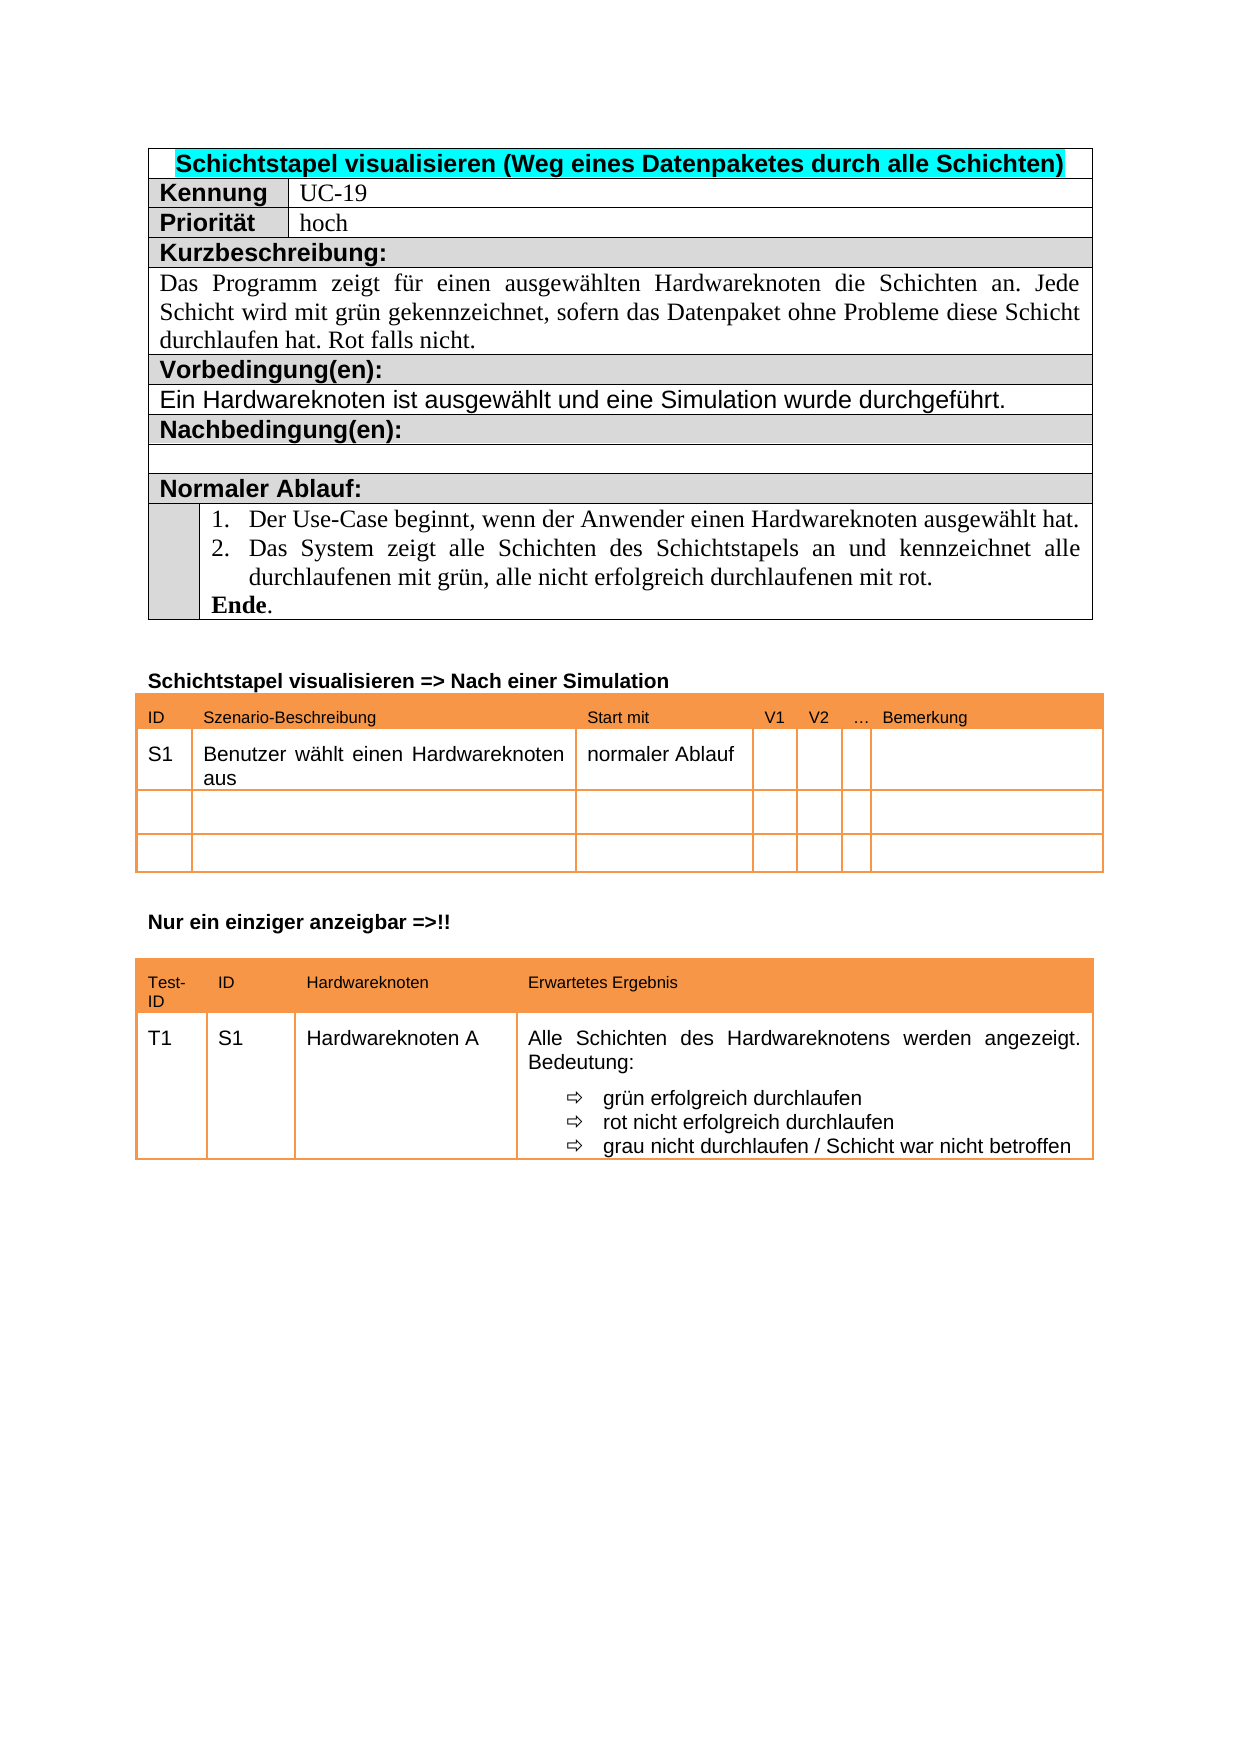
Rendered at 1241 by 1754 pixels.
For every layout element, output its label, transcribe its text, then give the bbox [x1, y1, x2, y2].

table_cell [798, 729, 841, 789]
table_cell Das Programm zeigt für einen ausgewählten Hardwareknoten die Schichten an. Jede Schicht wird mit grün gekennzeichnet, sofern das Datenpaket ohne Probleme diese Schicht durchlaufen hat. Rot falls nicht. [149, 268, 1092, 354]
table_cell UC-19 [289, 179, 1092, 207]
table_cell S1 [138, 729, 191, 789]
table_cell [138, 835, 191, 871]
table_cell Nachbedingung(en): [149, 415, 1092, 443]
table_cell [843, 791, 870, 833]
table_cell Kennung [149, 179, 288, 207]
table_cell Ein Hardwareknoten ist ausgewählt und eine Simulation wurde durchgeführt. [149, 385, 1092, 414]
table_cell Kurzbeschreibung: [149, 238, 1092, 267]
table_cell Normaler Ablauf: [149, 474, 1092, 503]
text Nur ein einziger anzeigbar =>!! [148, 910, 1093, 934]
table_cell Priorität [149, 208, 288, 237]
table_cell [138, 791, 191, 833]
table_header Erwartetes Ergebnis [518, 960, 1092, 1011]
table_header … [843, 695, 870, 727]
table_header Test-ID [138, 960, 206, 1011]
table_header V2 [798, 695, 841, 727]
table_cell [798, 835, 841, 871]
table_cell T1 [138, 1013, 206, 1158]
table_cell [872, 791, 1102, 833]
table_header ID [208, 960, 294, 1011]
table_cell [149, 445, 1092, 473]
text Schichtstapel visualisieren => Nach einer Simulation [148, 669, 1093, 693]
table_cell Der Use-Case beginnt, wenn der Anwender einen Hardwareknoten ausgewählt hat. Das System zeigt alle Schichten des Schichtstapels an und kennzeichnet alle durchlaufenen mit grün, alle nicht erfolgreich durchlaufenen mit rot. Ende. [200, 504, 1092, 619]
table_cell Vorbedingung(en): [149, 355, 1092, 384]
table_cell Alle Schichten des Hardwareknotens werden angezeigt. Bedeutung: grün erfolgreich durchlaufen rot nicht erfolgreich durchlaufen grau nicht durchlaufen / Schicht war nicht betroffen [518, 1013, 1092, 1158]
table_header Szenario-Beschreibung [193, 695, 575, 727]
table_cell [872, 835, 1102, 871]
table_header ID [138, 695, 191, 727]
table_cell Hardwareknoten A [296, 1013, 516, 1158]
table_cell [754, 835, 796, 871]
table_cell [193, 835, 575, 871]
table_cell [872, 729, 1102, 789]
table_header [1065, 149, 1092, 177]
table_cell [577, 835, 752, 871]
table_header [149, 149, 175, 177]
table_header Bemerkung [872, 695, 1102, 727]
table_cell [149, 504, 199, 619]
table_cell [754, 729, 796, 789]
table_cell S1 [208, 1013, 294, 1158]
table_cell Benutzer wählt einen Hardwareknoten aus [193, 729, 575, 789]
table_cell [843, 835, 870, 871]
table_cell normaler Ablauf [577, 729, 752, 789]
table_cell [193, 791, 575, 833]
table_cell [754, 791, 796, 833]
table_cell [798, 791, 841, 833]
table_cell [843, 729, 870, 789]
table_header Hardwareknoten [296, 960, 516, 1011]
table_cell hoch [289, 208, 1092, 237]
table_header Start mit [577, 695, 752, 727]
table_header V1 [754, 695, 796, 727]
table_cell [577, 791, 752, 833]
